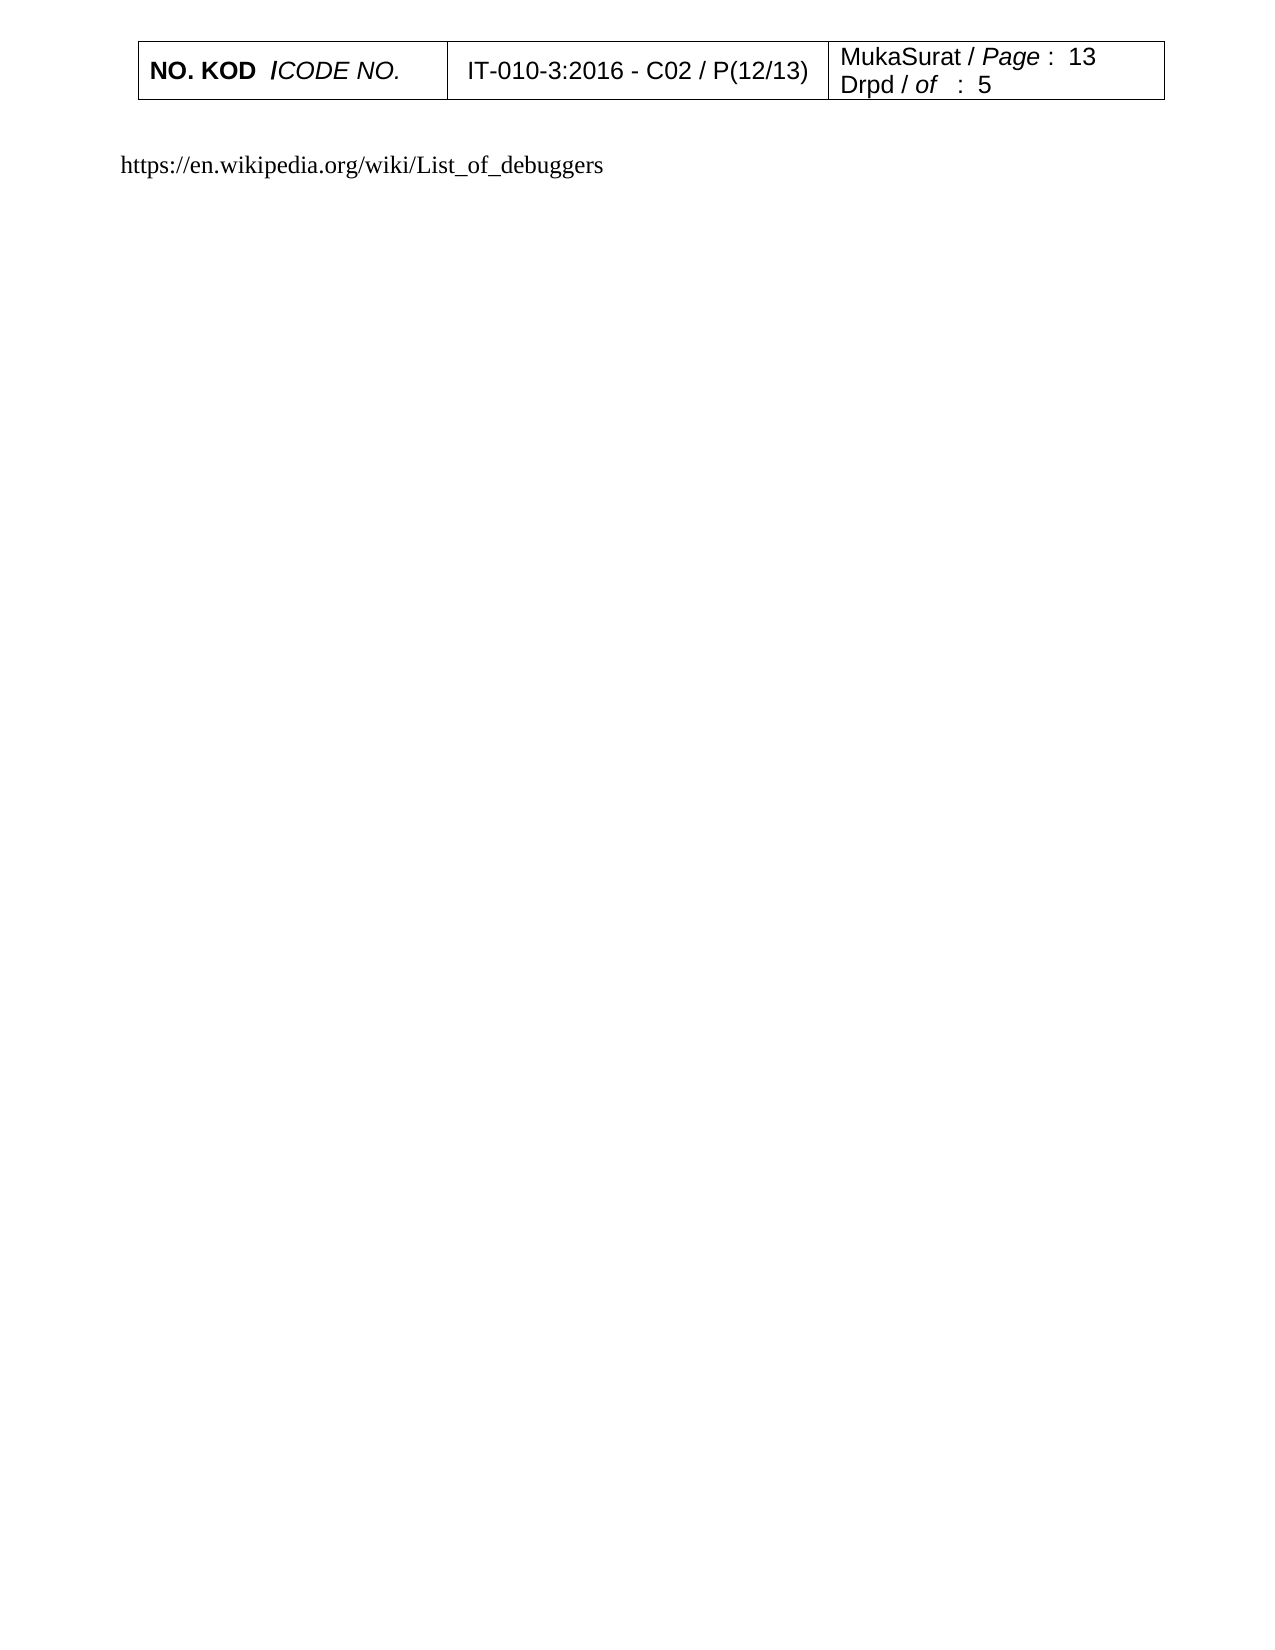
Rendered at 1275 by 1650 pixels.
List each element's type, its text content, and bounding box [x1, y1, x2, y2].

text https://en.wikipedia.org/wiki/List_of_debuggers [120, 150, 1125, 179]
